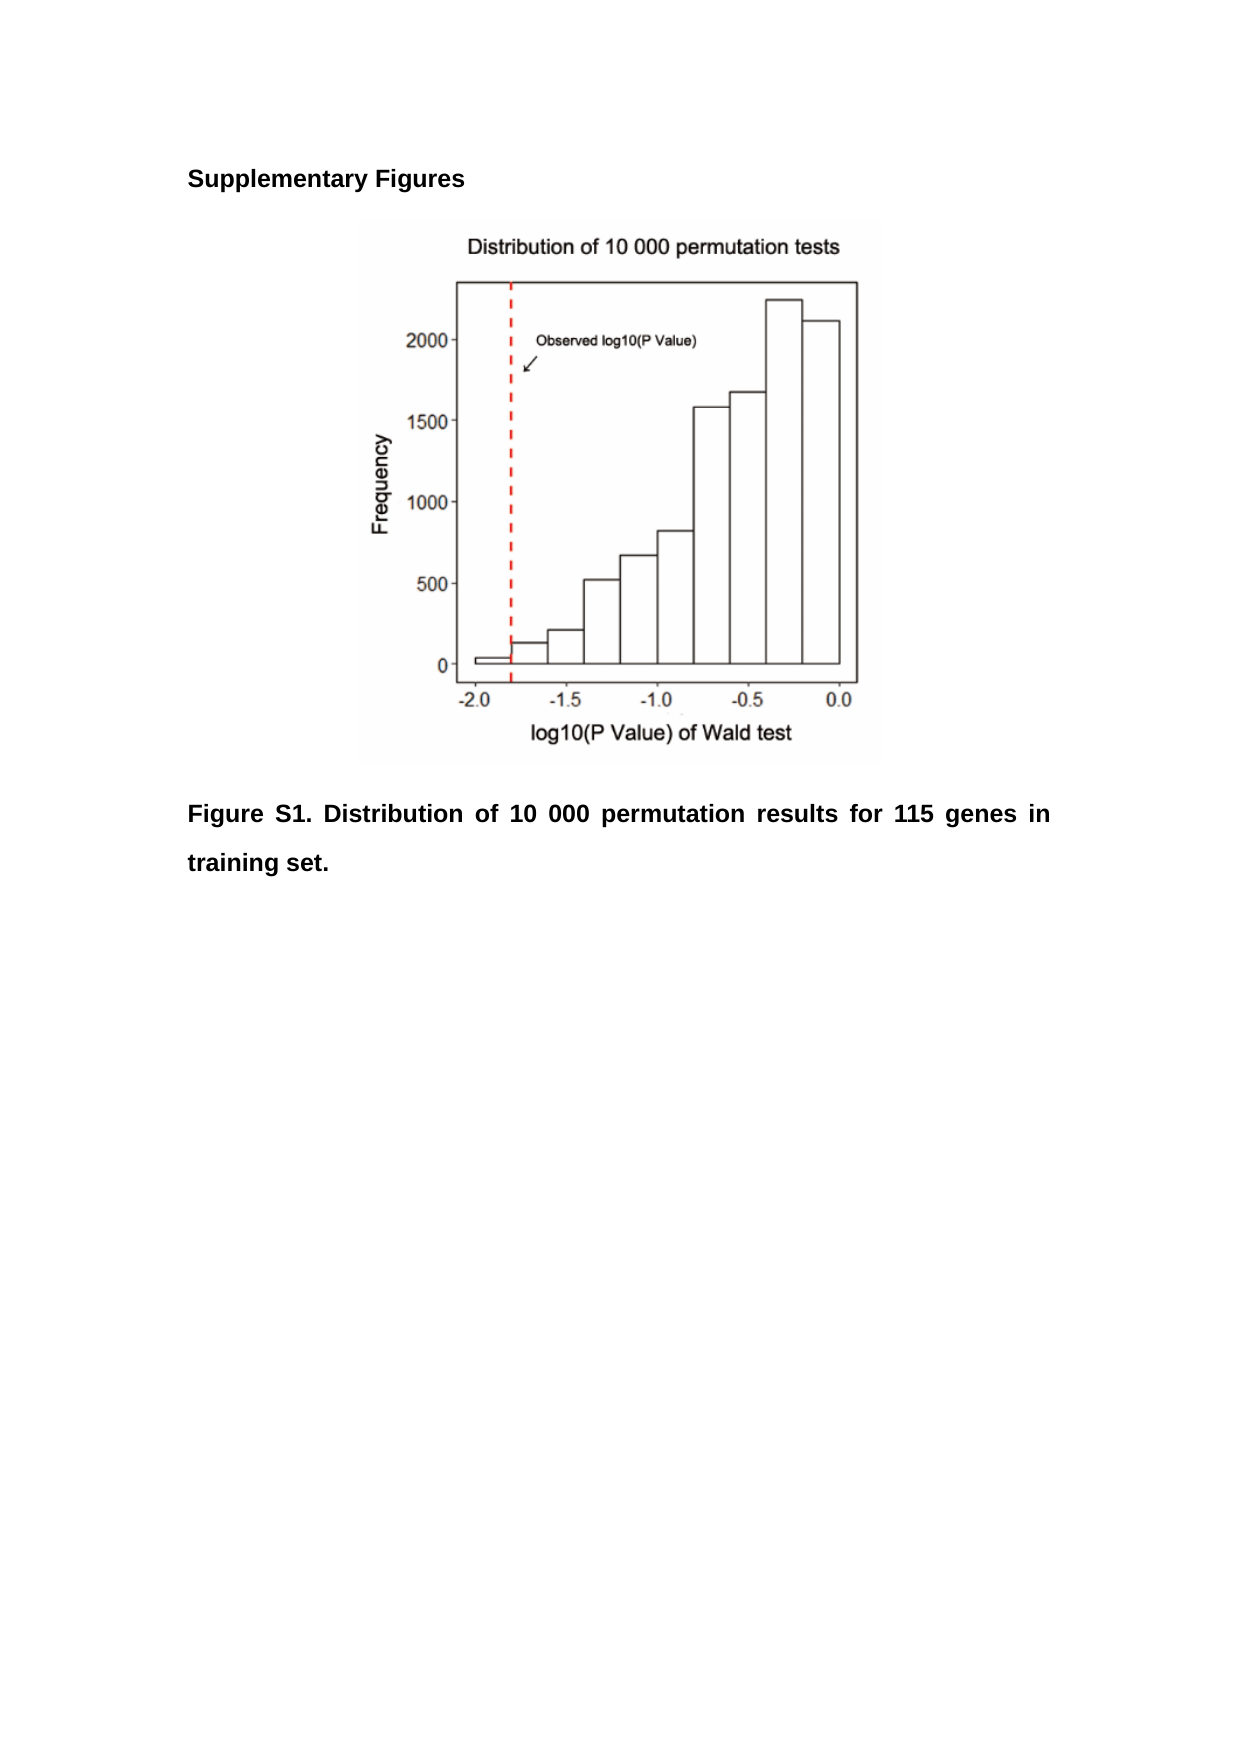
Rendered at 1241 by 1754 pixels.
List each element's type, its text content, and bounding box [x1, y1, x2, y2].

picture [357, 219, 883, 765]
text Supplementary Figures [187, 162, 1053, 194]
text Figure S1. Distribution of 10 000 permutation results for 115 genes in training set. [187, 797, 1053, 878]
